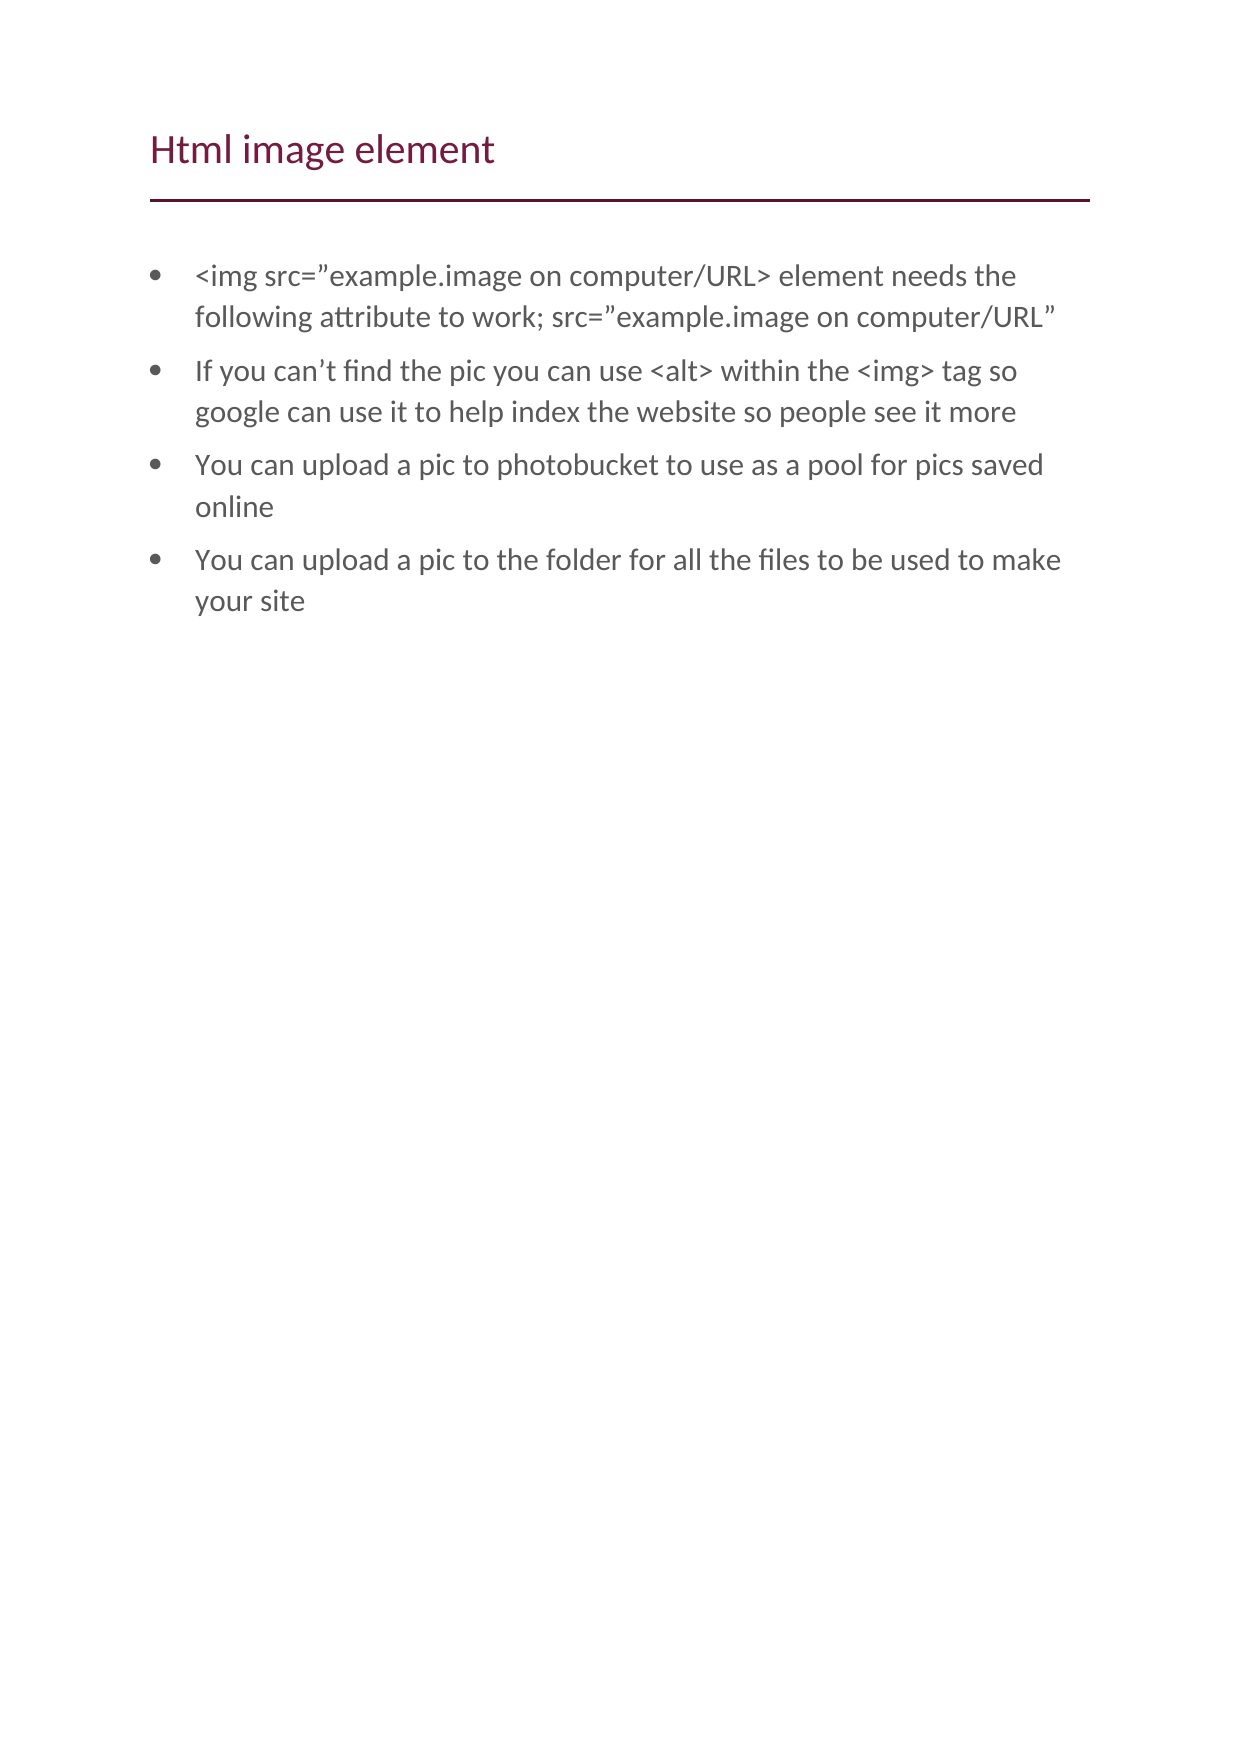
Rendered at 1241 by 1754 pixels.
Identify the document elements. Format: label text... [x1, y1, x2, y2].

list <img src=”example.image on computer/URL> element needs the following attribute to work; src=”example.image on computer/URL” [150, 256, 1090, 335]
list If you can’t find the pic you can use <alt> within the <img> tag so google can use it to help index the website so people see it more [150, 351, 1090, 430]
list You can upload a pic to photobucket to use as a pool for pics saved online [150, 446, 1090, 525]
subtitle Html image element [150, 123, 1090, 199]
list You can upload a pic to the folder for all the files to be used to make your site [150, 540, 1090, 619]
